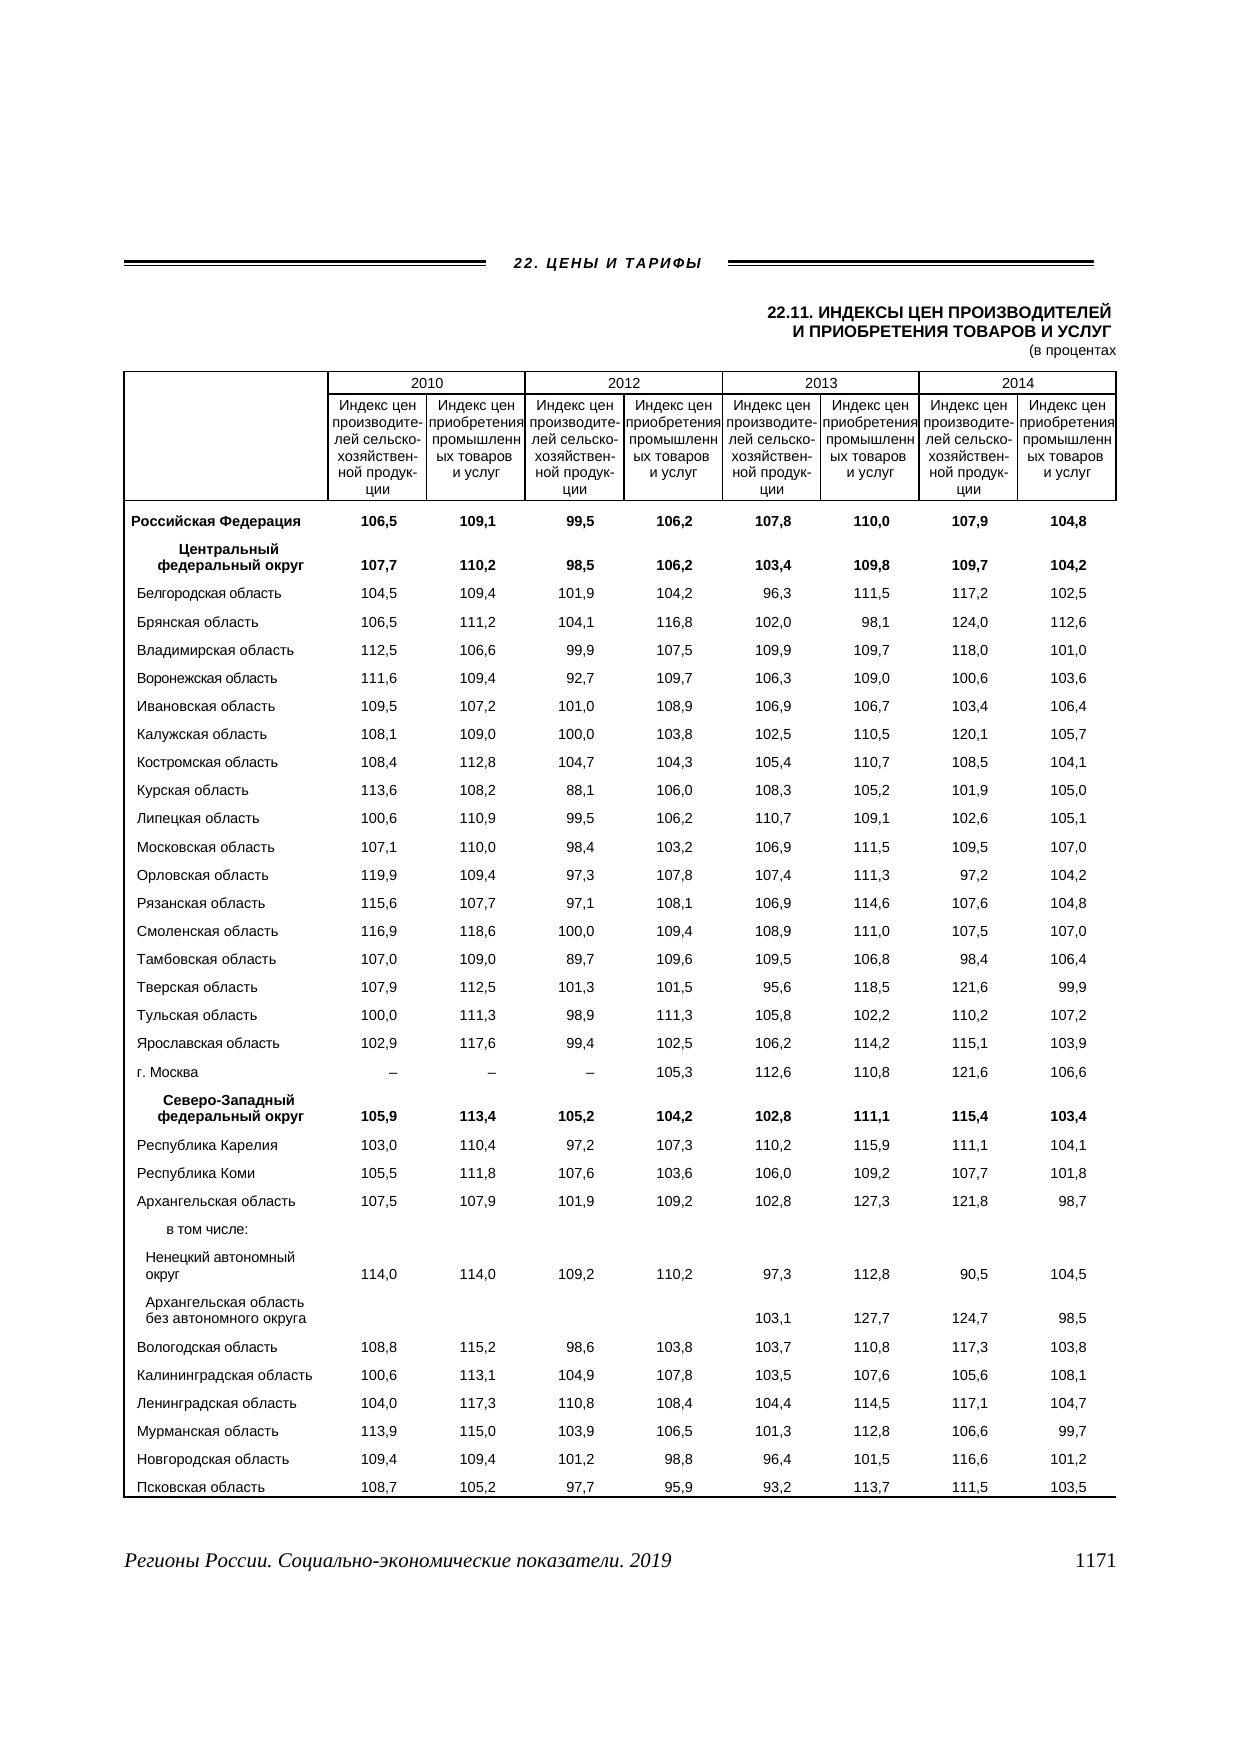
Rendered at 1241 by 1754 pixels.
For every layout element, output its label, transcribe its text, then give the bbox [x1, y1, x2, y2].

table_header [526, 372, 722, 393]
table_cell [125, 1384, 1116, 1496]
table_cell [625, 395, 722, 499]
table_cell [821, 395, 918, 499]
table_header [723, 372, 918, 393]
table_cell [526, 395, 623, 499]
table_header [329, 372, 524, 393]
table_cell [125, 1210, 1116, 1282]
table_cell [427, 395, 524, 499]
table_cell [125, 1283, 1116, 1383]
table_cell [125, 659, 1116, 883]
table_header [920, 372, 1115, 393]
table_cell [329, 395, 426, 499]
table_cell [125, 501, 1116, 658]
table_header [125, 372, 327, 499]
text 22.11. ИНДЕКСЫ ЦЕН ПРОИЗВОДИТЕЛЕЙ И ПРИОБРЕТЕНИЯ ТОВАРОВ И УСЛУГ (в процентах [124, 303, 1116, 358]
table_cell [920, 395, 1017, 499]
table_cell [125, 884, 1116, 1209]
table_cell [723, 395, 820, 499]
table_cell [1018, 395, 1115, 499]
